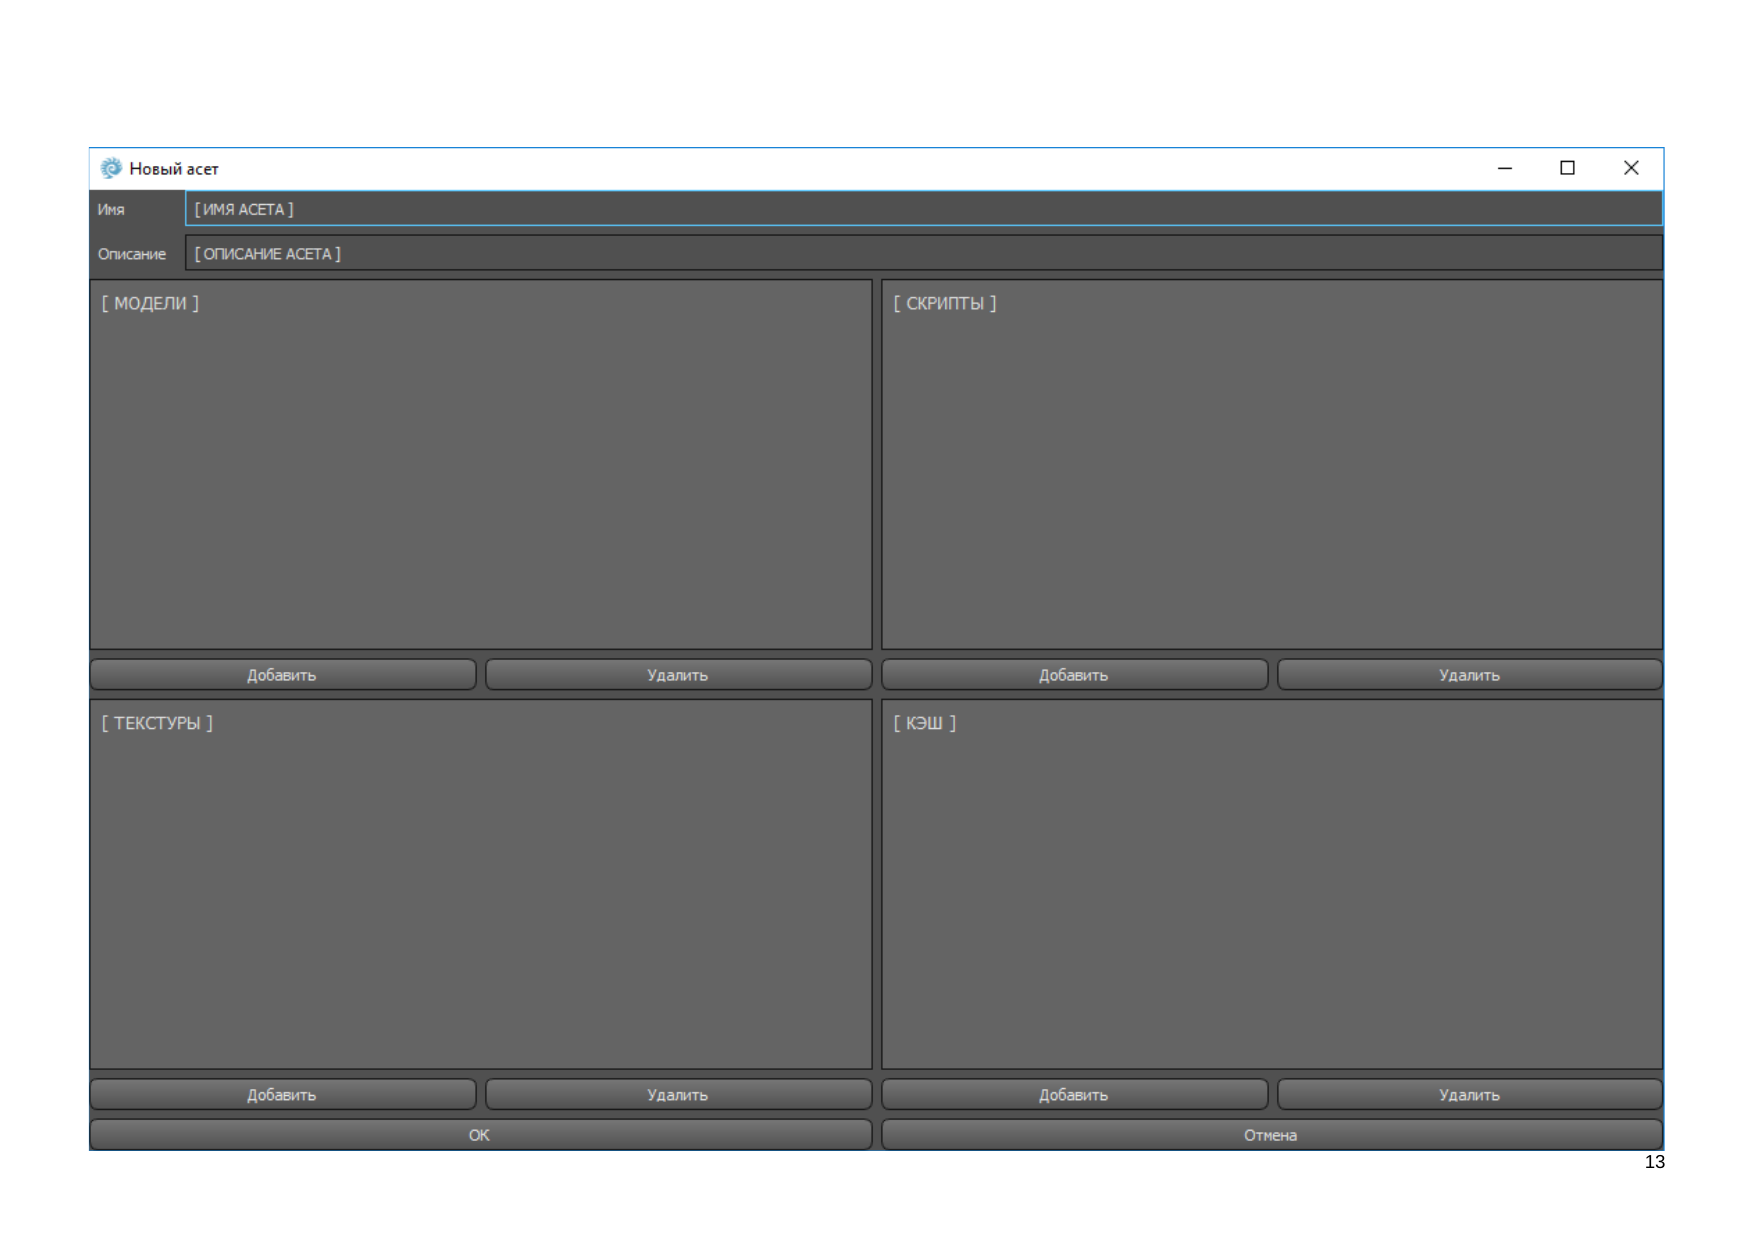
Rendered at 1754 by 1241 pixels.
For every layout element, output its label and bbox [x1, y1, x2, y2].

picture [88, 147, 1665, 1151]
